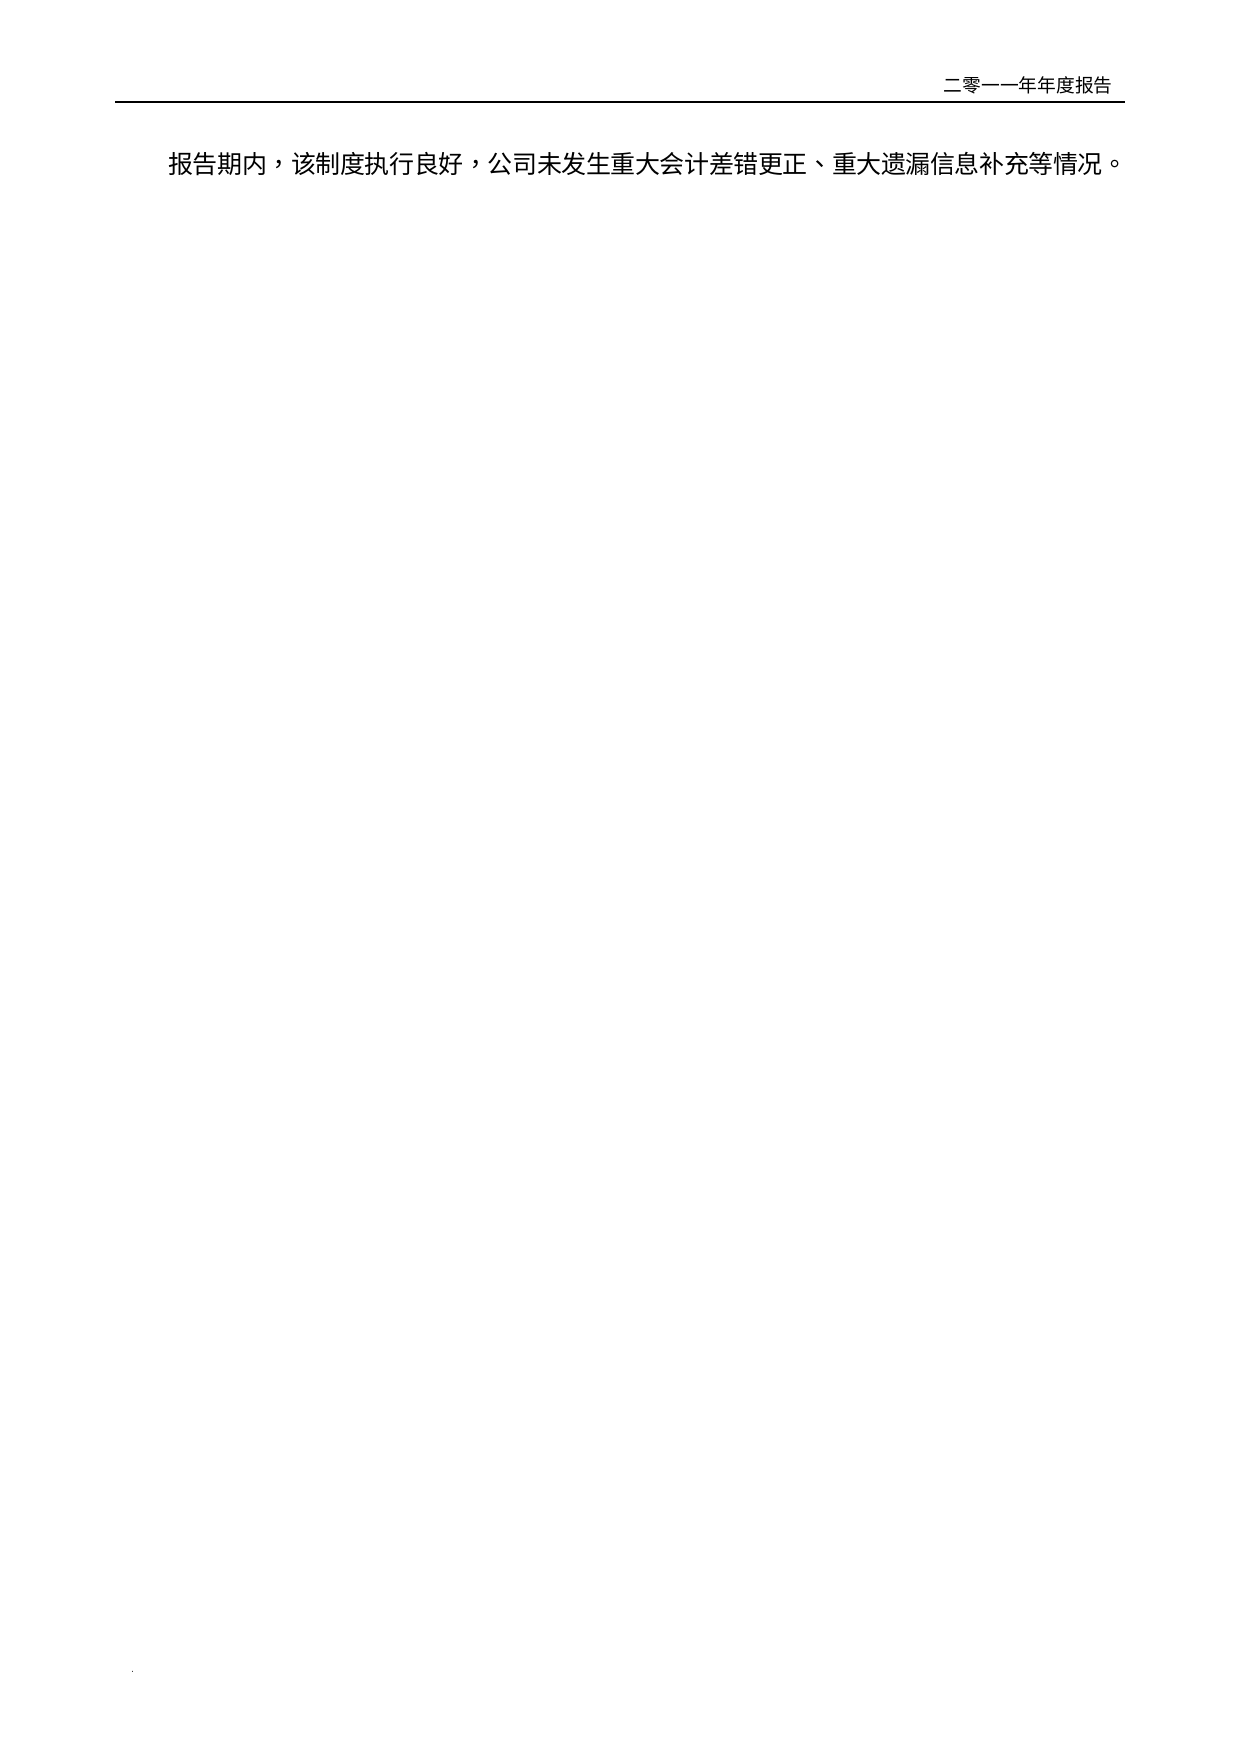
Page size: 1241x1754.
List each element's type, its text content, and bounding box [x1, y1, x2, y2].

text 报告期内，该制度执行良好，公司未发生重大会计差错更正、重大遗漏信息补充等情况。 [168, 147, 1137, 181]
